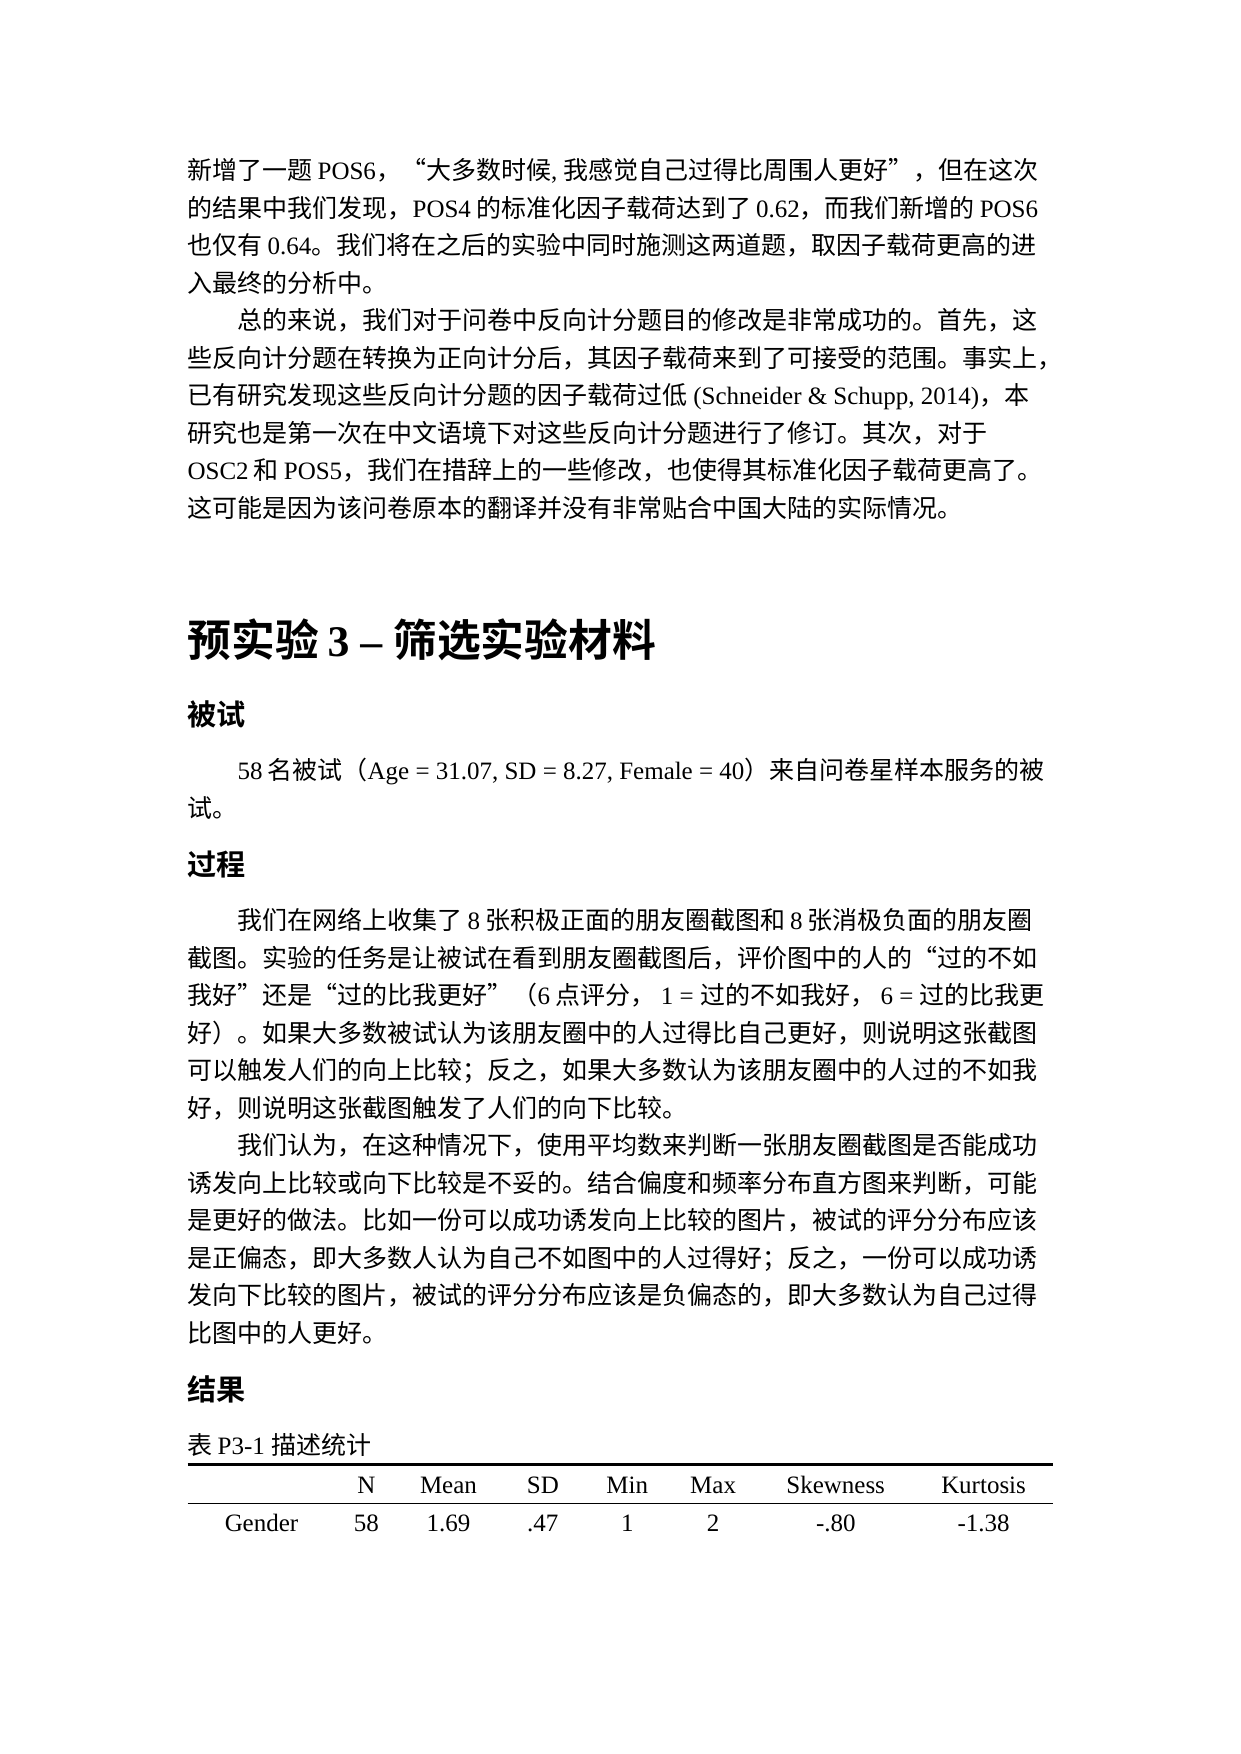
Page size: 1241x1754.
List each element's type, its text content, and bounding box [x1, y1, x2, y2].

subtitle 结果 [187, 1350, 1053, 1425]
text 我们在网络上收集了8张积极正面的朋友圈截图和8张消极负面的朋友圈截图。实验的任务是让被试在看到朋友圈截图后，评价图中的人的“过的不如我好”还是“过的比我更好”（6点评分， 1 = 过的不如我好， 6 = 过的比我更好）。如果大多数被试认为该朋友圈中的人过得比自己更好，则说明这张截图可以触发人们的向上比较；反之，如果大多数认为该朋友圈中的人过的不如我好，则说明这张截图触发了人们的向下比较。 [187, 900, 1053, 1125]
text 表P3-1 描述统计 [187, 1425, 1053, 1462]
subtitle 被试 [187, 675, 1053, 750]
text 总的来说，我们对于问卷中反向计分题目的修改是非常成功的。首先，这些反向计分题在转换为正向计分后，其因子载荷来到了可接受的范围。事实上，已有研究发现这些反向计分题的因子载荷过低 (Schneider & Schupp, 2014)，本研究也是第一次在中文语境下对这些反向计分题进行了修订。其次，对于OSC2和POS5，我们在措辞上的一些修改，也使得其标准化因子载荷更高了。这可能是因为该问卷原本的翻译并没有非常贴合中国大陆的实际情况。 [187, 300, 1053, 525]
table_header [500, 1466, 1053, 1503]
subtitle 预实验3 – 筛选实验材料 [187, 600, 1053, 675]
text 我们认为，在这种情况下，使用平均数来判断一张朋友圈截图是否能成功诱发向上比较或向下比较是不妥的。结合偏度和频率分布直方图来判断，可能是更好的做法。比如一份可以成功诱发向上比较的图片，被试的评分分布应该是正偏态，即大多数人认为自己不如图中的人过得好；反之，一份可以成功诱发向下比较的图片，被试的评分分布应该是负偏态的，即大多数认为自己过得比图中的人更好。 [187, 1125, 1053, 1350]
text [187, 150, 1053, 300]
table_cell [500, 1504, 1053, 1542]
text 58名被试（Age = 31.07, SD = 8.27, Female = 40）来自问卷星样本服务的被试。 [187, 750, 1053, 825]
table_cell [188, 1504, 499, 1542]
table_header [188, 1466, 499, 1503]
subtitle 过程 [187, 825, 1053, 900]
